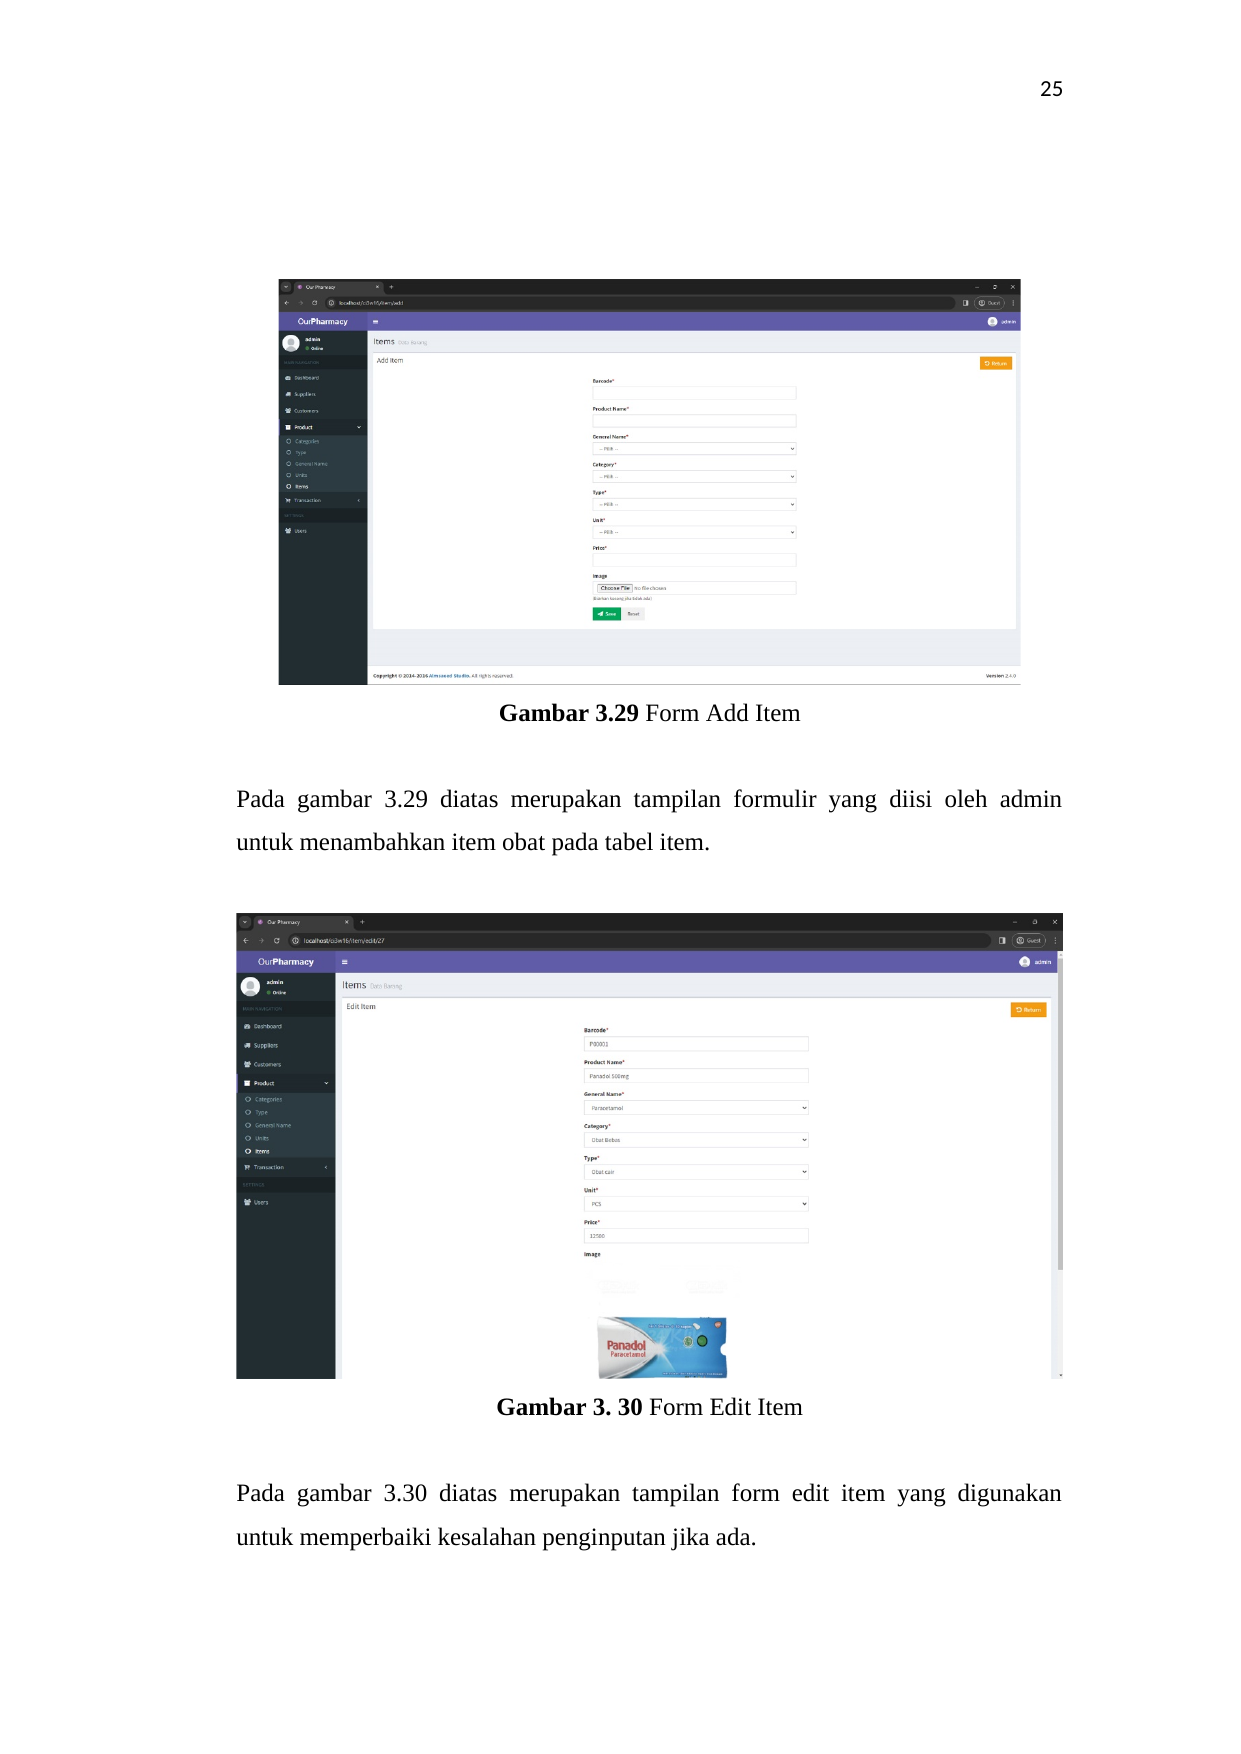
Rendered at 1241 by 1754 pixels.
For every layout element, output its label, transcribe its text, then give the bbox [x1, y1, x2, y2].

text Gambar 3. 30 Form Edit Item [236, 1392, 1063, 1421]
picture [236, 913, 1063, 1379]
text Pada gambar 3.29 diatas merupakan tampilan formulir yang diisi oleh admin untuk menambahkan item obat pada tabel item. [236, 784, 1063, 856]
text Gambar 3.29 Form Add Item [236, 698, 1063, 727]
text Pada gambar 3.30 diatas merupakan tampilan form edit item yang digunakan untuk memperbaiki kesalahan penginputan jika ada. [236, 1478, 1063, 1550]
picture [278, 279, 1021, 685]
